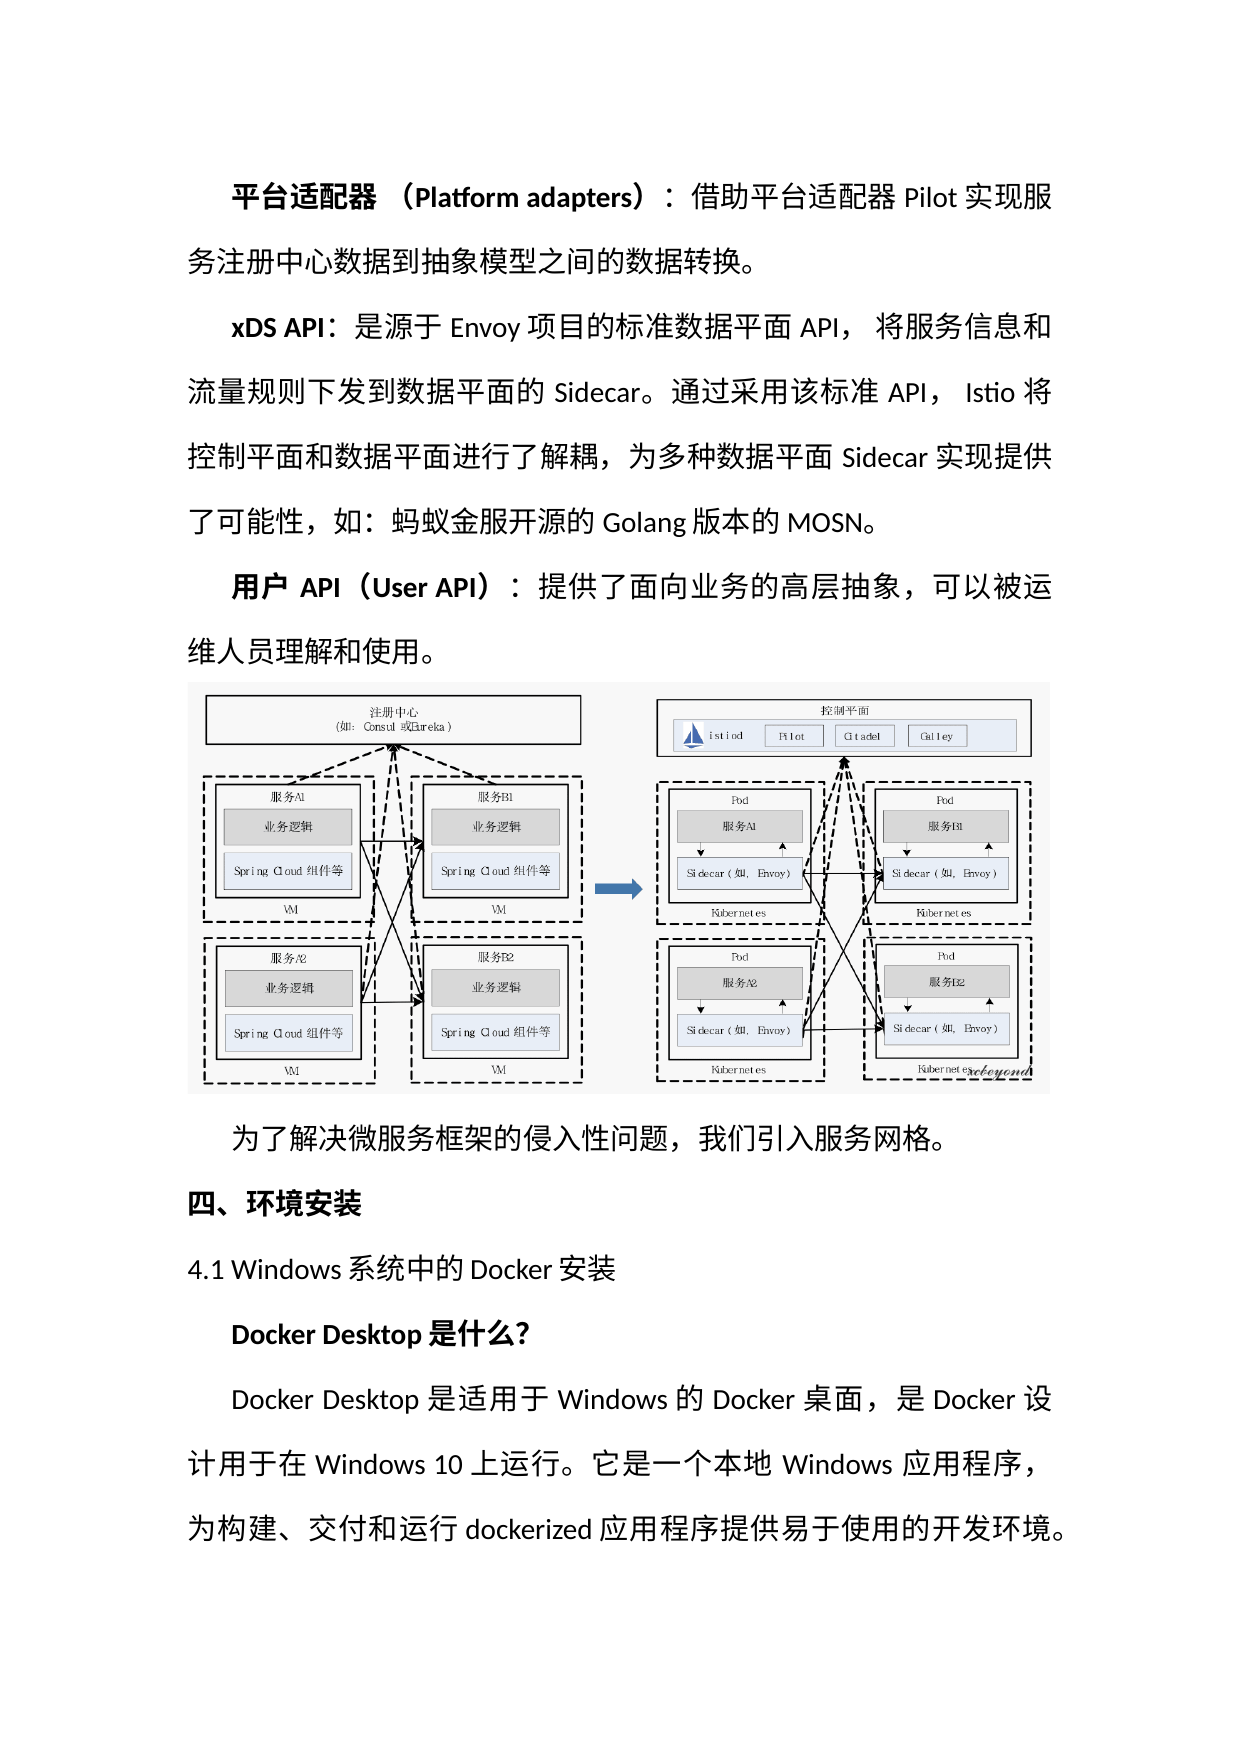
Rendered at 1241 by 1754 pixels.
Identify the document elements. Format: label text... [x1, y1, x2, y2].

list 为了解决微服务框架的侵入性问题，我们引入服务网格。 [187, 1104, 1053, 1169]
list xDS API：是源于 Envoy 项目的标准数据平面 API， 将服务信息和流量规则下发到数据平面的 Sidecar。通过采用该标准 API， Istio 将控制平面和数据平面进行了解耦，为多种数据平面 Sidecar 实现提供了可能性，如：蚂蚁金服开源的 Golang 版本的 MOSN。 [187, 292, 1053, 552]
list Docker Desktop是什么？ [187, 1299, 1053, 1364]
list 4.1 Windows系统中的Docker安装 [187, 1234, 1053, 1299]
list 平台适配器 （Platform adapters）：借助平台适配器 Pilot 实现服务注册中心数据到抽象模型之间的数据转换。 [187, 162, 1053, 292]
list 环境安装 [187, 1169, 1053, 1234]
picture [187, 682, 1050, 1094]
list 用户 API（User API）：提供了面向业务的高层抽象，可以被运维人员理解和使用。 [187, 552, 1053, 682]
